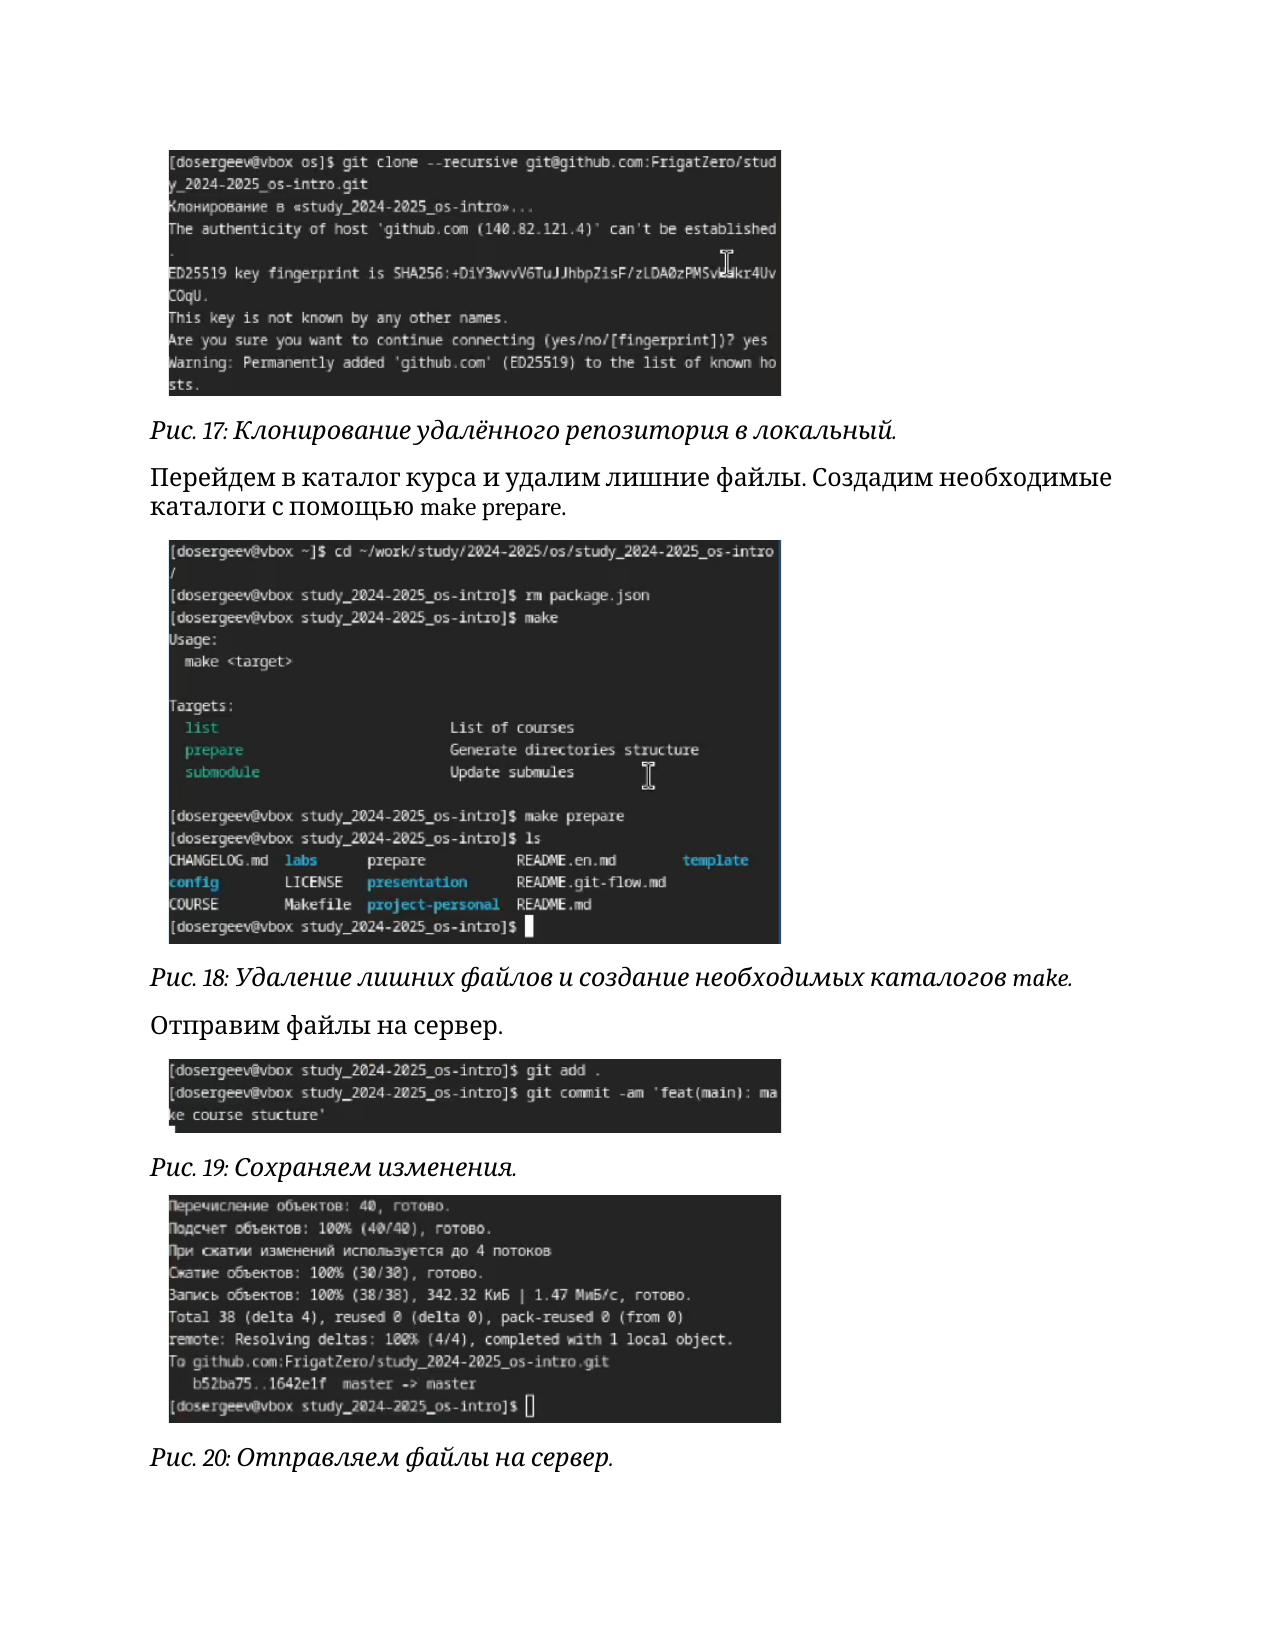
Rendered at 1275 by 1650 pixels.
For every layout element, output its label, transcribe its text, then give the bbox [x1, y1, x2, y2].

picture [168, 1059, 782, 1133]
text Перейдем в каталог курса и удалим лишние файлы. Создадим необходимые каталоги с помощью make prepare. [150, 464, 1125, 522]
text Рис. 18: Удаление лишних файлов и создание необходимых каталогов make. [150, 964, 1125, 993]
text Рис. 20: Отправляем файлы на сервер. [150, 1444, 1125, 1472]
picture [168, 150, 782, 396]
picture [168, 1195, 782, 1423]
text Рис. 17: Клонирование удалённого репозитория в локальный. [150, 417, 1125, 445]
picture [168, 540, 782, 944]
text Отправим файлы на сервер. [150, 1012, 1125, 1041]
text Рис. 19: Сохраняем изменения. [150, 1154, 1125, 1182]
